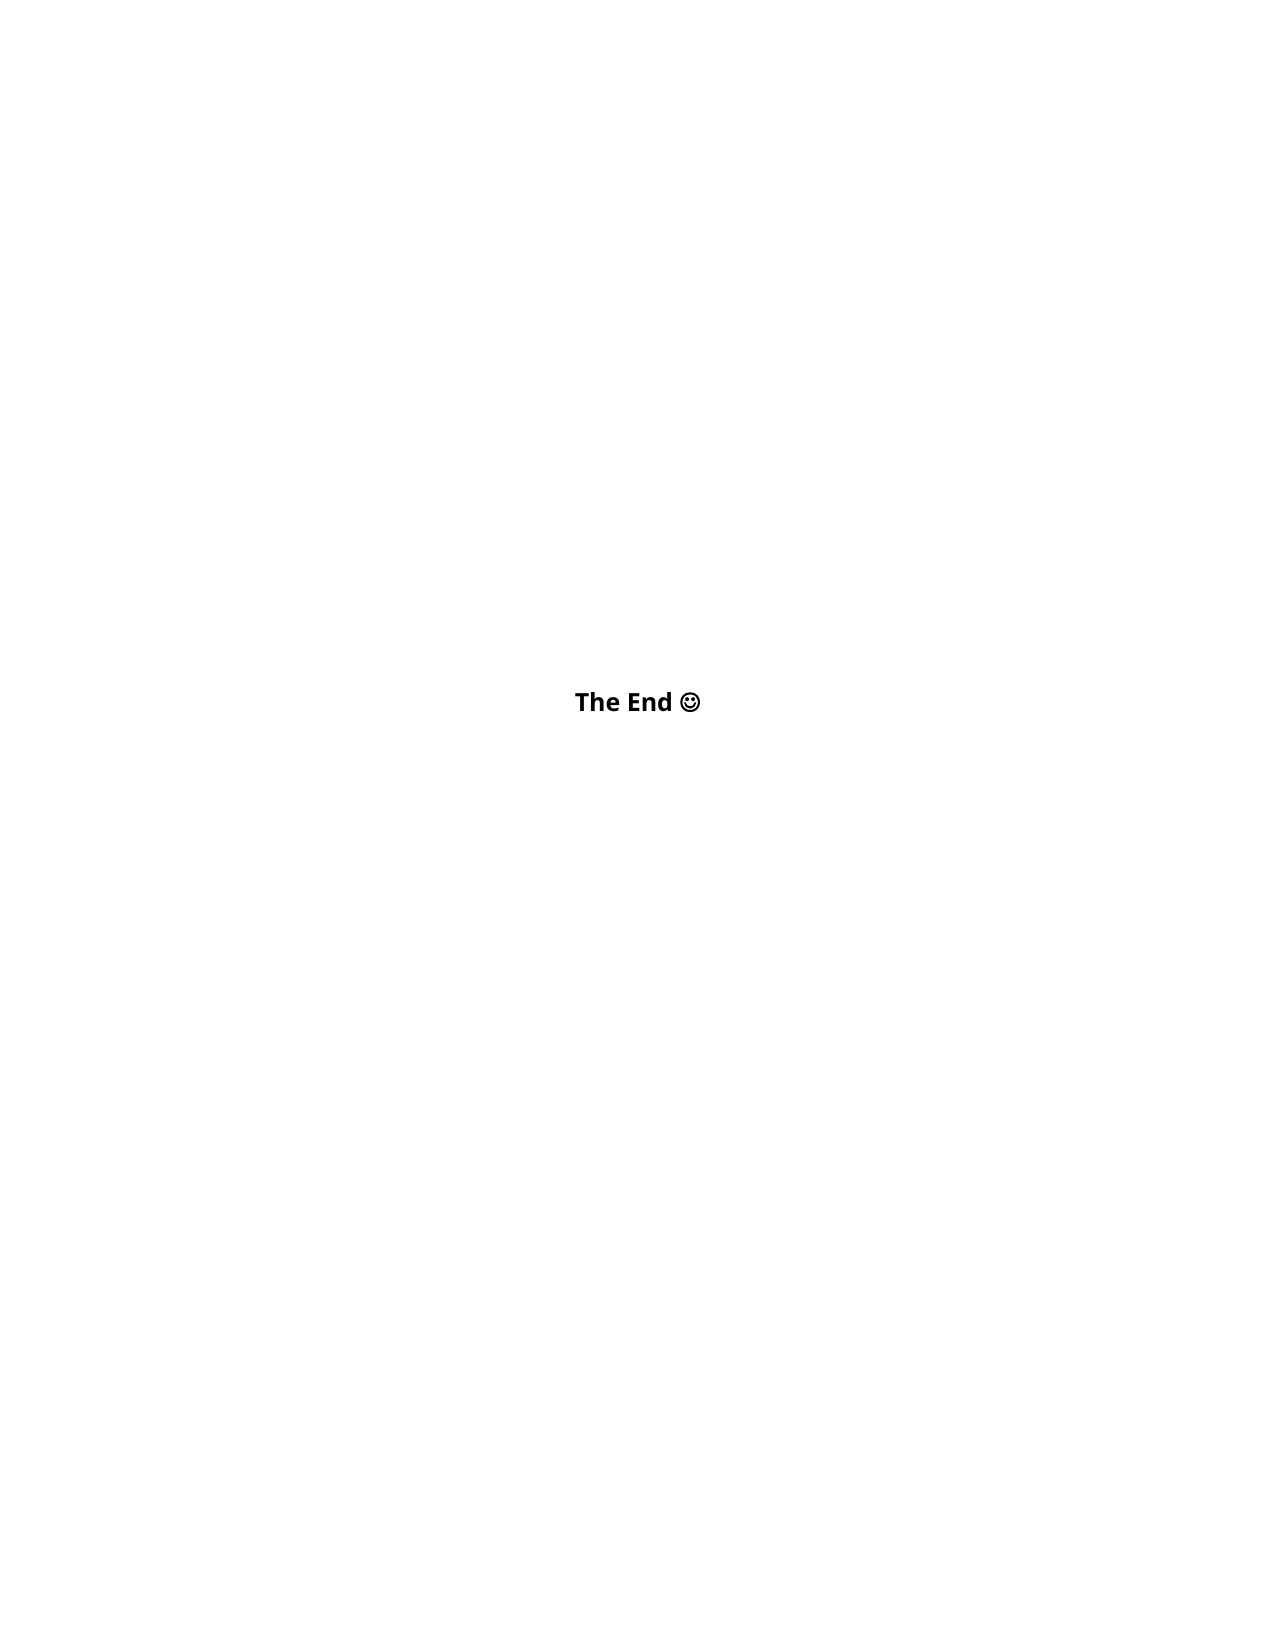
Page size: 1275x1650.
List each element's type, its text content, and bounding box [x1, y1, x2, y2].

text The End [150, 684, 1125, 718]
